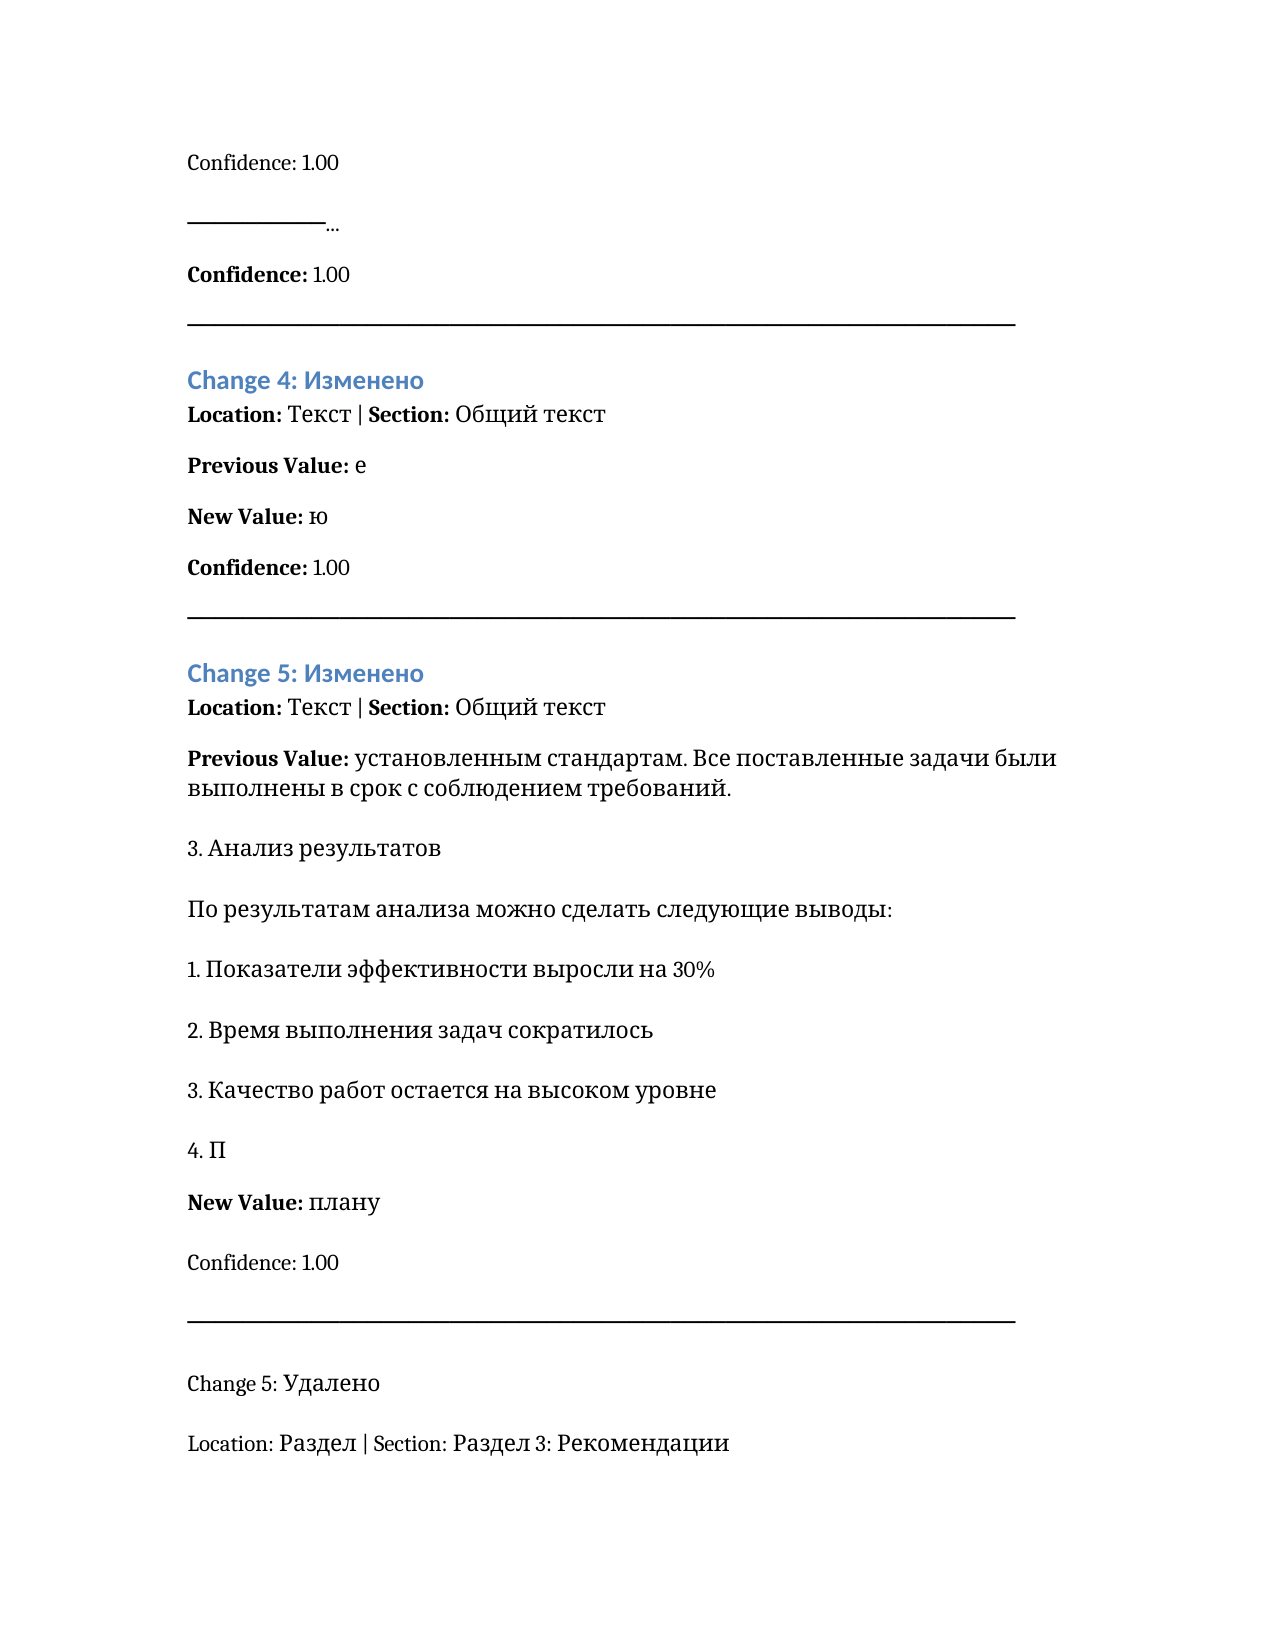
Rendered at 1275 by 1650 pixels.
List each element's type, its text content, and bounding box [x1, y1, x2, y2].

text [187, 150, 1087, 237]
text Confidence: 1.00 [187, 261, 1087, 288]
subtitle Change 5: Изменено [187, 657, 1087, 690]
text Confidence: 1.00 [187, 554, 1087, 581]
text Location: Текст | Section: Общий текст [187, 694, 1087, 721]
subtitle Change 4: Изменено [187, 363, 1087, 397]
text Previous Value: е [187, 452, 1087, 479]
text New Value: ю [187, 503, 1087, 530]
text Location: Текст | Section: Общий текст [187, 401, 1087, 428]
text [187, 1189, 1087, 1488]
text Previous Value: установленным стандартам. Все поставленные задачи были выполнены в срок с соблюдением требований. 3. Анализ результатов По результатам анализа можно сделать следующие выводы: 1. Показатели эффективности выросли на 30% 2. Время выполнения задач сократилось 3. Качество работ остается на высоком уровне 4. П [187, 746, 1087, 1165]
text ──────────────────────────────────────────────────────────── [187, 606, 1087, 632]
text ──────────────────────────────────────────────────────────── [187, 312, 1087, 339]
